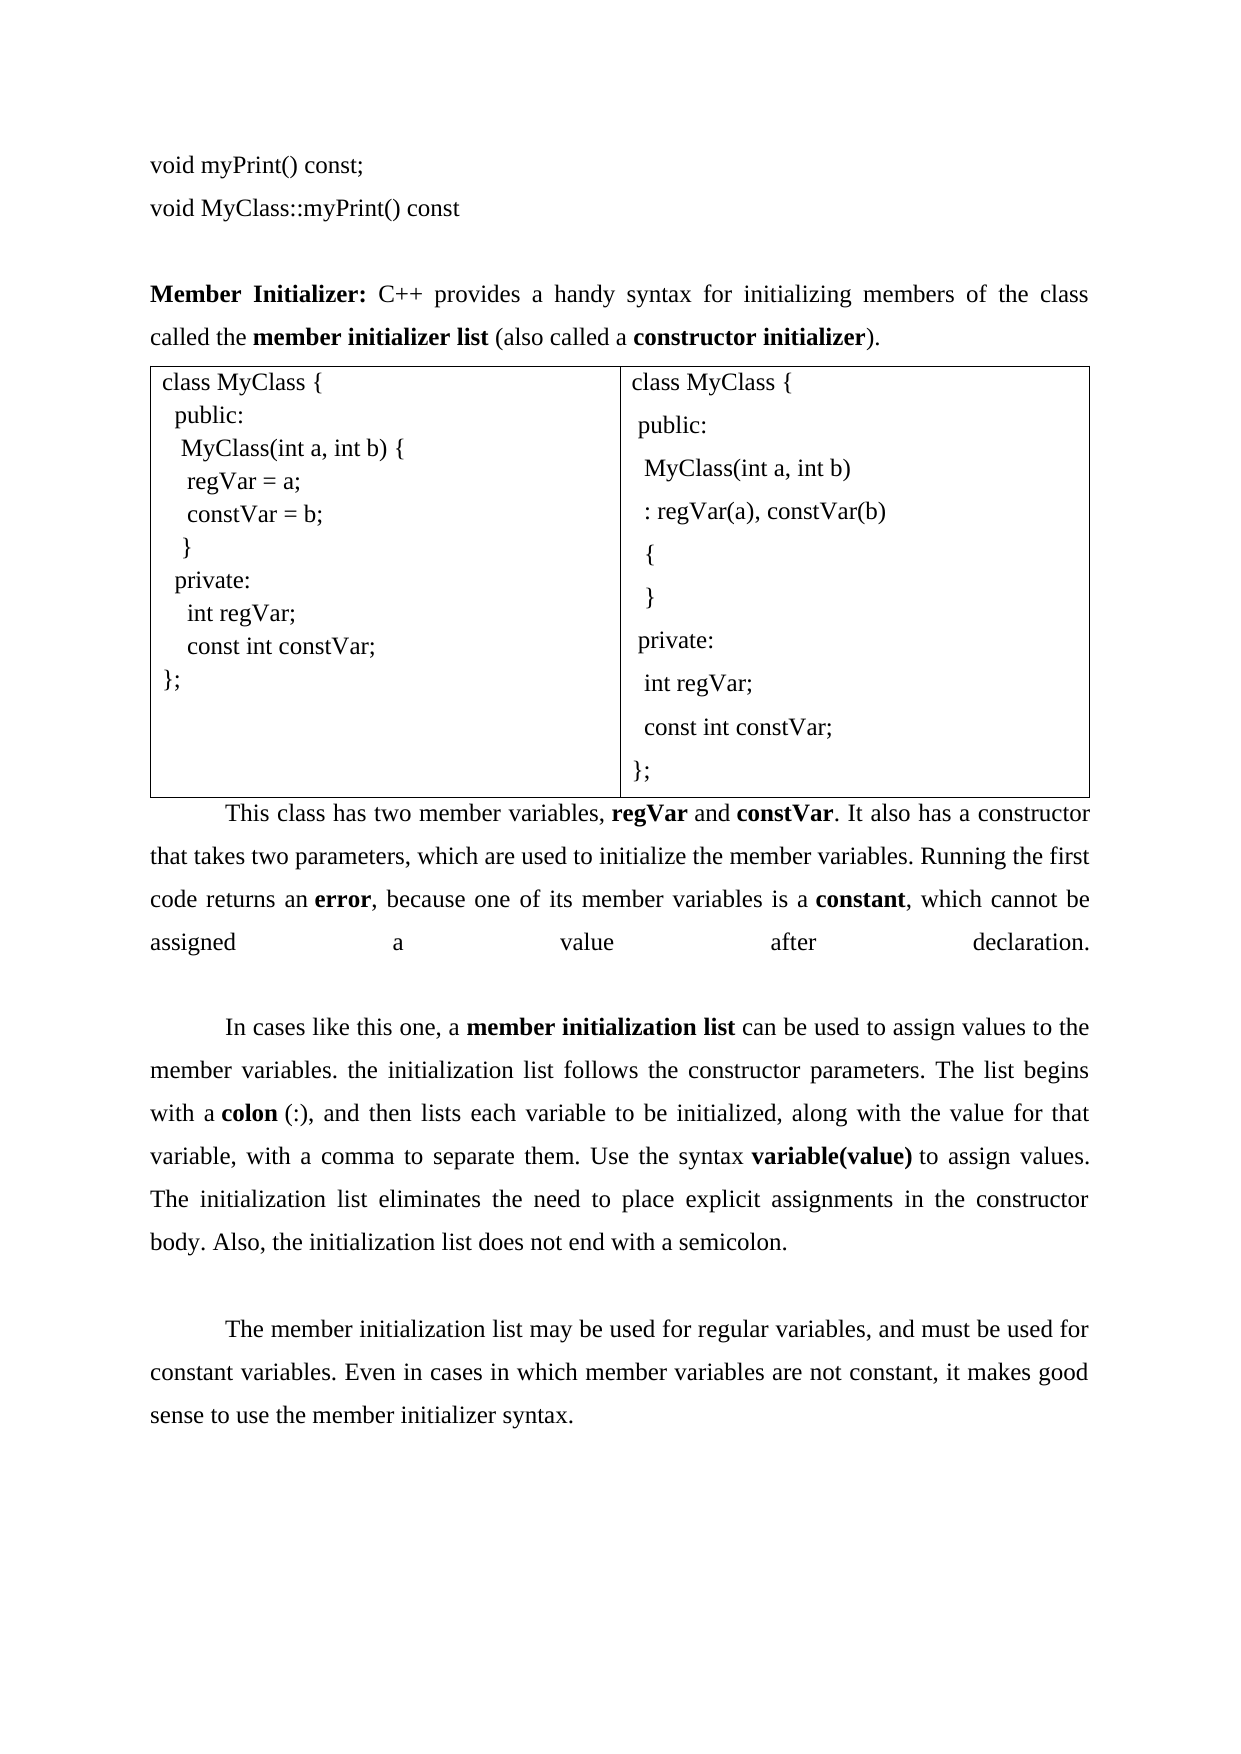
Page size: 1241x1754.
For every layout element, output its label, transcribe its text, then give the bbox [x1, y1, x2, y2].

table_header class MyClass { public: MyClass(int a, int b) { regVar = a; constVar = b; } private: int regVar; const int constVar; }; [151, 367, 620, 797]
text void myPrint() const; [150, 150, 1090, 179]
text This class has two member variables, regVar and constVar. It also has a constructor that takes two parameters, which are used to initialize the member variables. Running the first code returns an error, because one of its member variables is a constant, which cannot be assigned a value after declaration. [150, 798, 1090, 998]
text The member initialization list may be used for regular variables, and must be used for constant variables. Even in cases in which member variables are not constant, it makes good sense to use the member initializer syntax. [150, 1314, 1090, 1429]
text Member Initializer: C++ provides a handy syntax for initializing members of the class called the member initializer list (also called a constructor initializer). [150, 279, 1090, 351]
table_header class MyClass { public: MyClass(int a, int b) : regVar(a), constVar(b) { } private: int regVar; const int constVar; }; [621, 367, 1089, 797]
text In cases like this one, a member initialization list can be used to assign values to the member variables. the initialization list follows the constructor parameters. The list begins with a colon (:), and then lists each variable to be initialized, along with the value for that variable, with a comma to separate them. Use the syntax variable(value) to assign values. The initialization list eliminates the need to place explicit assignments in the constructor body. Also, the initialization list does not end with a semicolon. [150, 1012, 1090, 1256]
text void MyClass::myPrint() const [150, 193, 1090, 222]
